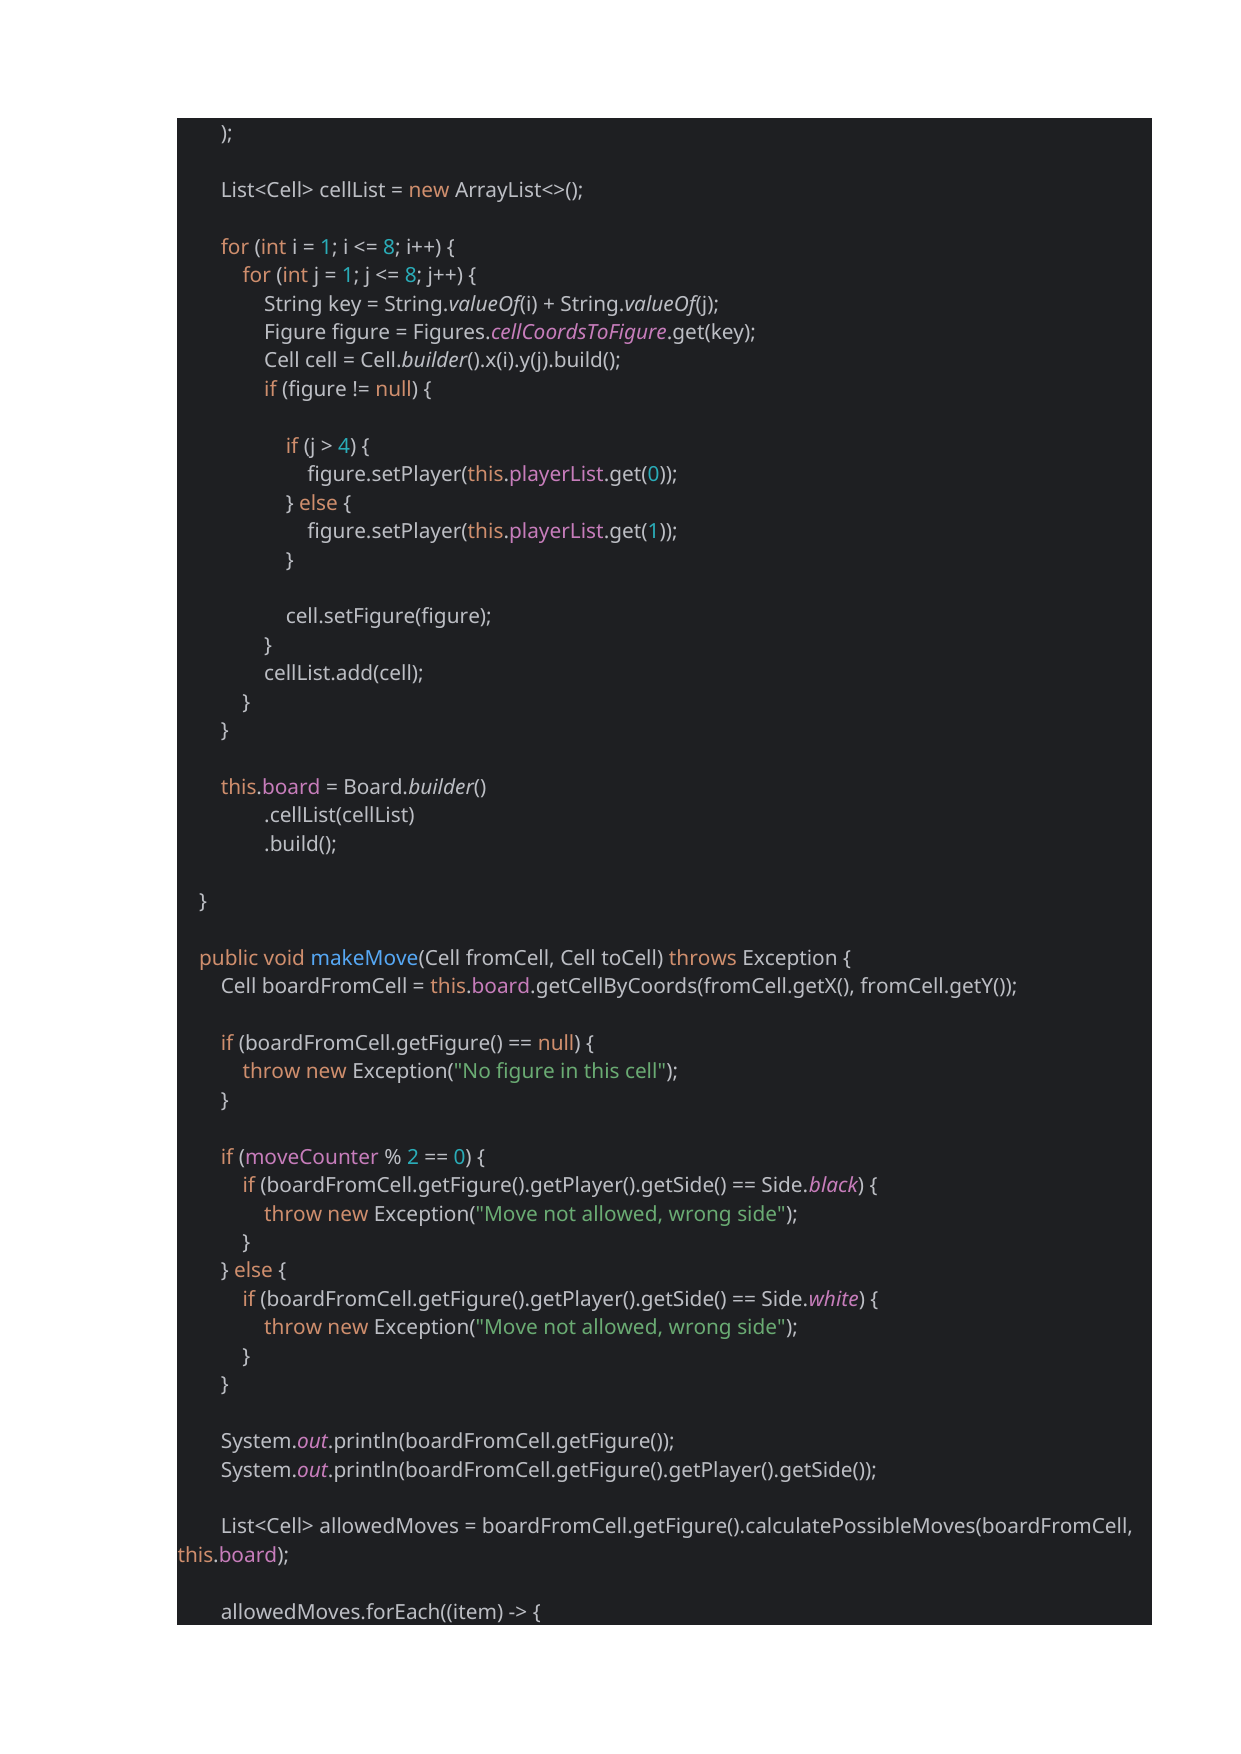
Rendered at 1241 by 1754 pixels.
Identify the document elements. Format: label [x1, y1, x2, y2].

text [177, 118, 1152, 1625]
